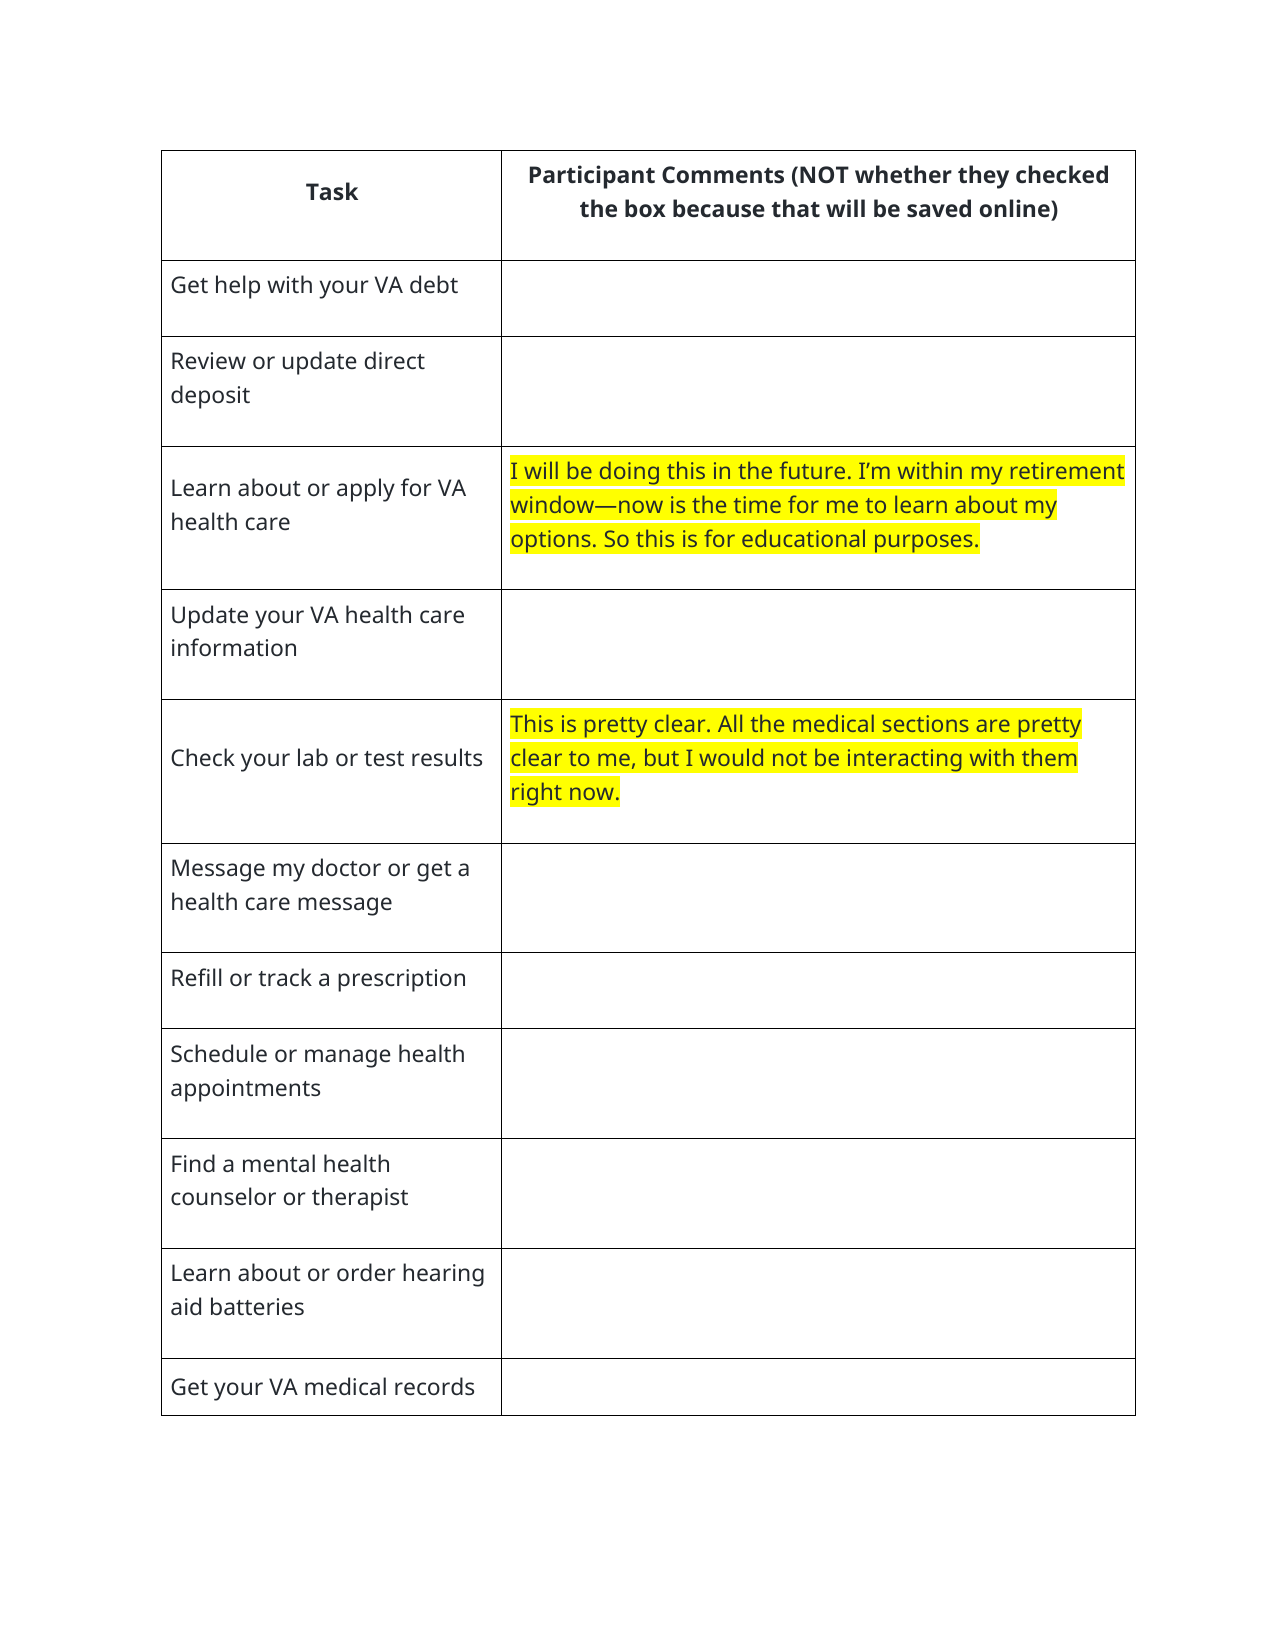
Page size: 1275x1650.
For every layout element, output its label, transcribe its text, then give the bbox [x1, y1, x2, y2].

table_cell Refill or track a prescription [162, 953, 501, 1028]
table_cell [502, 1359, 1135, 1415]
table_cell This is pretty clear. All the medical sections are pretty clear to me, but I would not be interacting with them right now. [502, 700, 1135, 842]
table_cell Find a mental health counselor or therapist [162, 1139, 501, 1248]
table_cell [502, 953, 1135, 1028]
table_cell I will be doing this in the future. I’m within my retirement window—now is the time for me to learn about my options. So this is for educational purposes. [502, 447, 1135, 589]
table_cell [502, 261, 1135, 336]
table_cell [502, 590, 1135, 699]
table_cell Get your VA medical records [162, 1359, 501, 1415]
table_cell [502, 1029, 1135, 1138]
table_cell Get help with your VA debt [162, 261, 501, 336]
table_cell [502, 844, 1135, 952]
table_cell [502, 1249, 1135, 1358]
table_header Task [162, 151, 501, 260]
table_cell Learn about or order hearing aid batteries [162, 1249, 501, 1358]
table_cell Schedule or manage health appointments [162, 1029, 501, 1138]
table_cell Message my doctor or get a health care message [162, 844, 501, 952]
table_cell Learn about or apply for VA health care [162, 447, 501, 589]
table_cell [502, 337, 1135, 446]
table_header Participant Comments (NOT whether they checked the box because that will be saved online) [502, 151, 1135, 260]
table_cell [502, 1139, 1135, 1248]
table_cell Review or update direct deposit [162, 337, 501, 446]
table_cell Update your VA health care information [162, 590, 501, 699]
table_cell Check your lab or test results [162, 700, 501, 842]
